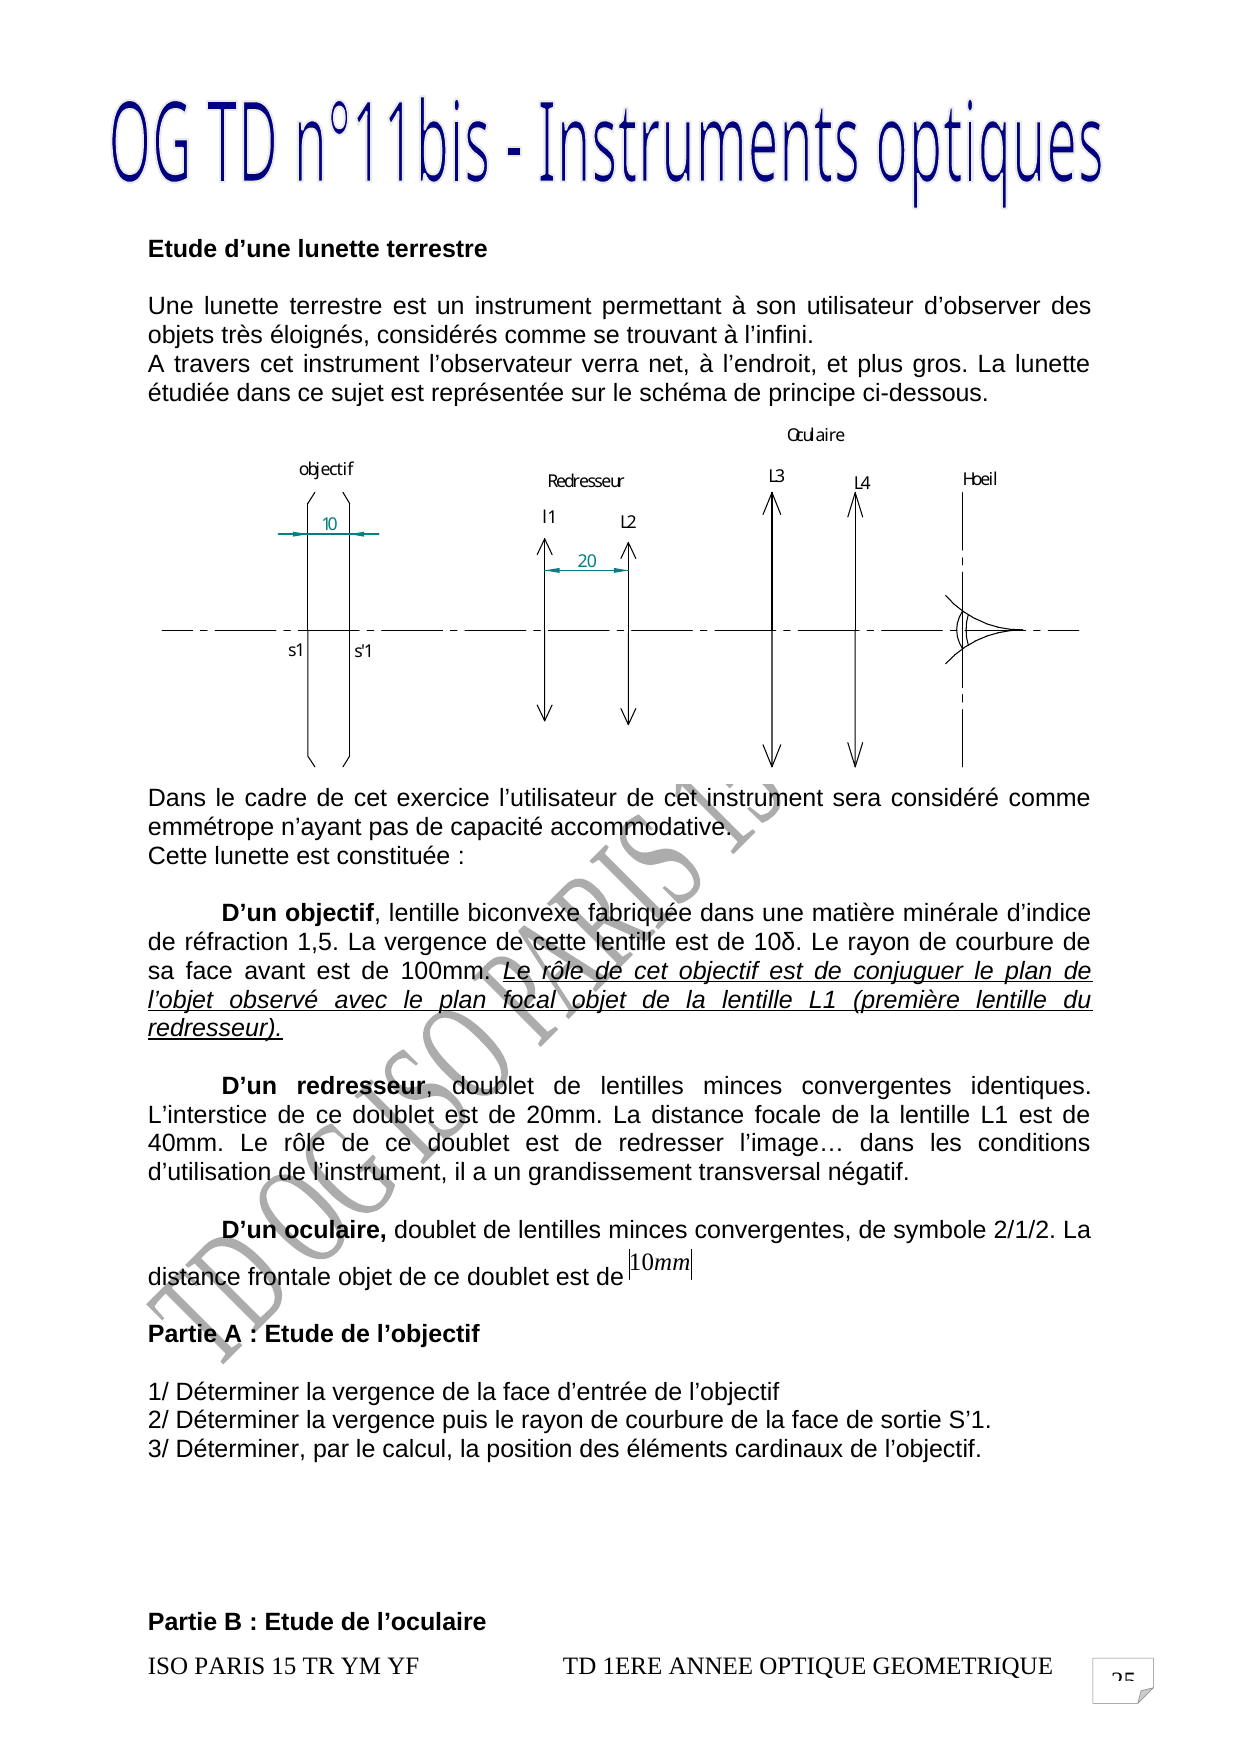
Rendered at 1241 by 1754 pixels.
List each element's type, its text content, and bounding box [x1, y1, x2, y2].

text Une lunette terrestre est un instrument permettant à son utilisateur d’observer des objets très éloignés, considérés comme se trouvant à l’infini. [148, 291, 1093, 349]
text 3/ Déterminer, par le calcul, la position des éléments cardinaux de l’objectif. [148, 1434, 1093, 1463]
text Partie B : Etude de l’oculaire [148, 1607, 1093, 1635]
text Partie A : Etude de l’objectif [148, 1319, 1093, 1348]
text Dans le cadre de cet exercice l’utilisateur de cet instrument sera considéré comme emmétrope n’ayant pas de capacité accommodative. [148, 784, 1093, 841]
text Etude d’une lunette terrestre [148, 234, 1093, 263]
text Cette lunette est constituée : [148, 841, 1093, 870]
text D’un objectif, lentille biconvexe fabriquée dans une matière minérale d’indice de réfraction 1,5. La vergence de cette lentille est de 10δ. Le rayon de courbure de sa face avant est de 100mm. Le rôle de cet objectif est de conjuguer le plan de l’objet observé avec le plan focal objet de la lentille L1 (première lentille du redresseur). [148, 898, 1093, 1010]
text A travers cet instrument l’observateur verra net, à l’endroit, et plus gros. La lunette étudiée dans ce sujet est représentée sur le schéma de principe ci-dessous. [148, 349, 1093, 406]
text D’un redresseur, doublet de lentilles minces convergentes identiques. L’interstice de ce doublet est de 20mm. La distance focale de la lentille L1 est de 40mm. Le rôle de ce doublet est de redresser l’image… dans les conditions d’utilisation de l’instrument, il a un grandissement transversal négatif. [148, 1071, 1093, 1186]
text 2/ Déterminer la vergence puis le rayon de courbure de la face de sortie S’1. [148, 1405, 1093, 1434]
text D’un objectif, lentille biconvexe fabriquée dans une matière minérale d’indice de réfraction 1,5. La vergence de cette lentille est de 10δ. Le rayon de courbure de sa face avant est de 100mm. Le rôle de cet objectif est de conjuguer le plan de l’objet observé avec le plan focal objet de la lentille L1 (première lentille du redresseur). [148, 1011, 1093, 1042]
text D’un oculaire, doublet de lentilles minces convergentes, de symbole 2/1/2. La distance frontale objet de ce doublet est de [148, 1215, 1093, 1290]
text 1/ Déterminer la vergence de la face d’entrée de l’objectif [148, 1377, 1093, 1405]
